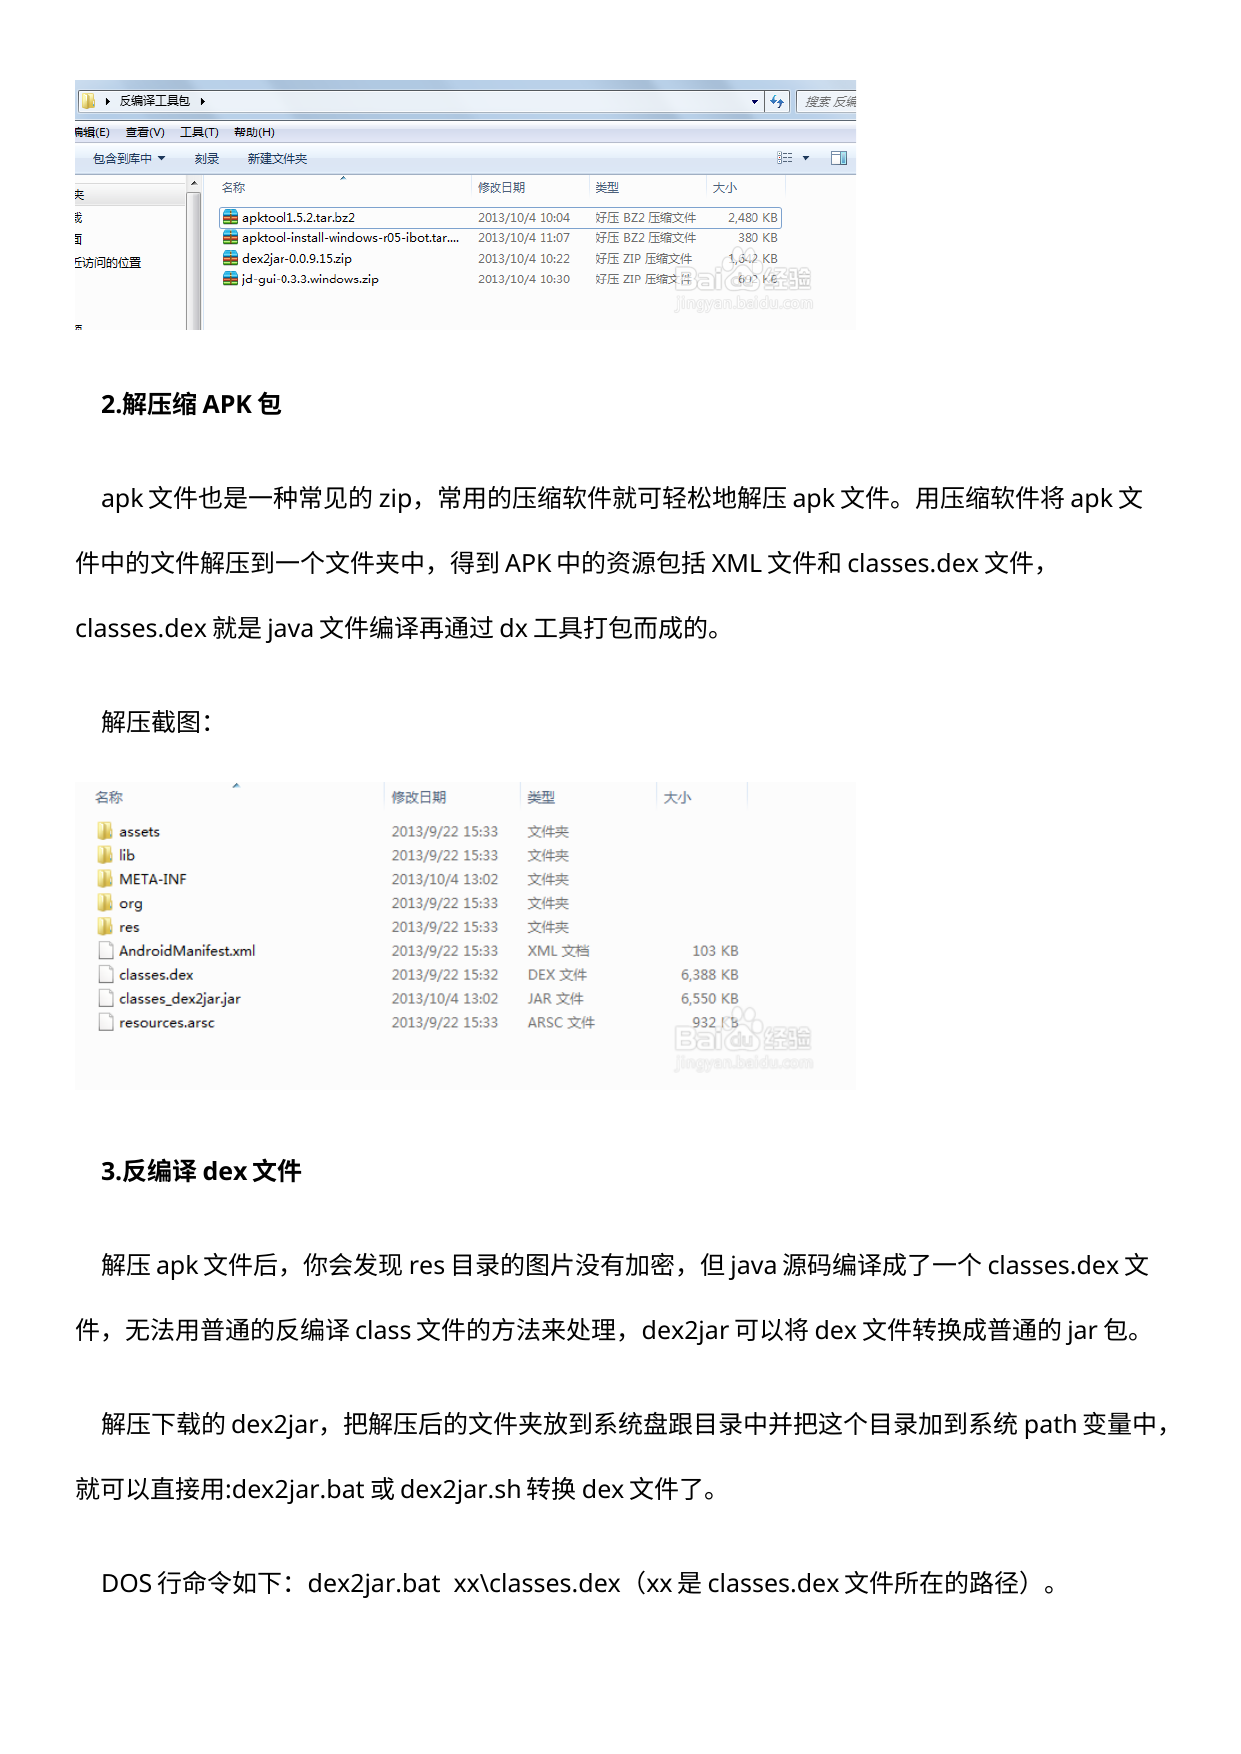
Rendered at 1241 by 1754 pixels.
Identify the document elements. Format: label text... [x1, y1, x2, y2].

text 解压apk文件后，你会发现res目录的图片没有加密，但java源码编译成了一个classes.dex文件，无法用普通的反编译class文件的方法来处理，dex2jar可以将dex文件转换成普通的jar包。 [75, 1231, 1165, 1361]
text apk文件也是一种常见的zip，常用的压缩软件就可轻松地解压apk文件。用压缩软件将apk文件中的文件解压到一个文件夹中，得到APK中的资源包括XML文件和classes.dex文件，classes.dex就是java文件编译再通过dx工具打包而成的。 [75, 464, 1165, 659]
text DOS行命令如下：dex2jar.bat xx\classes.dex（xx是classes.dex文件所在的路径）。 [75, 1549, 1165, 1614]
text 解压截图： [75, 688, 1165, 753]
text 2.解压缩APK包 [75, 370, 1165, 435]
picture [75, 782, 857, 1090]
picture [75, 80, 857, 330]
text 3.反编译dex文件 [75, 1137, 1165, 1202]
text 解压下载的dex2jar，把解压后的文件夹放到系统盘跟目录中并把这个目录加到系统path变量中，就可以直接用:dex2jar.bat或dex2jar.sh转换dex文件了。 [75, 1390, 1165, 1520]
